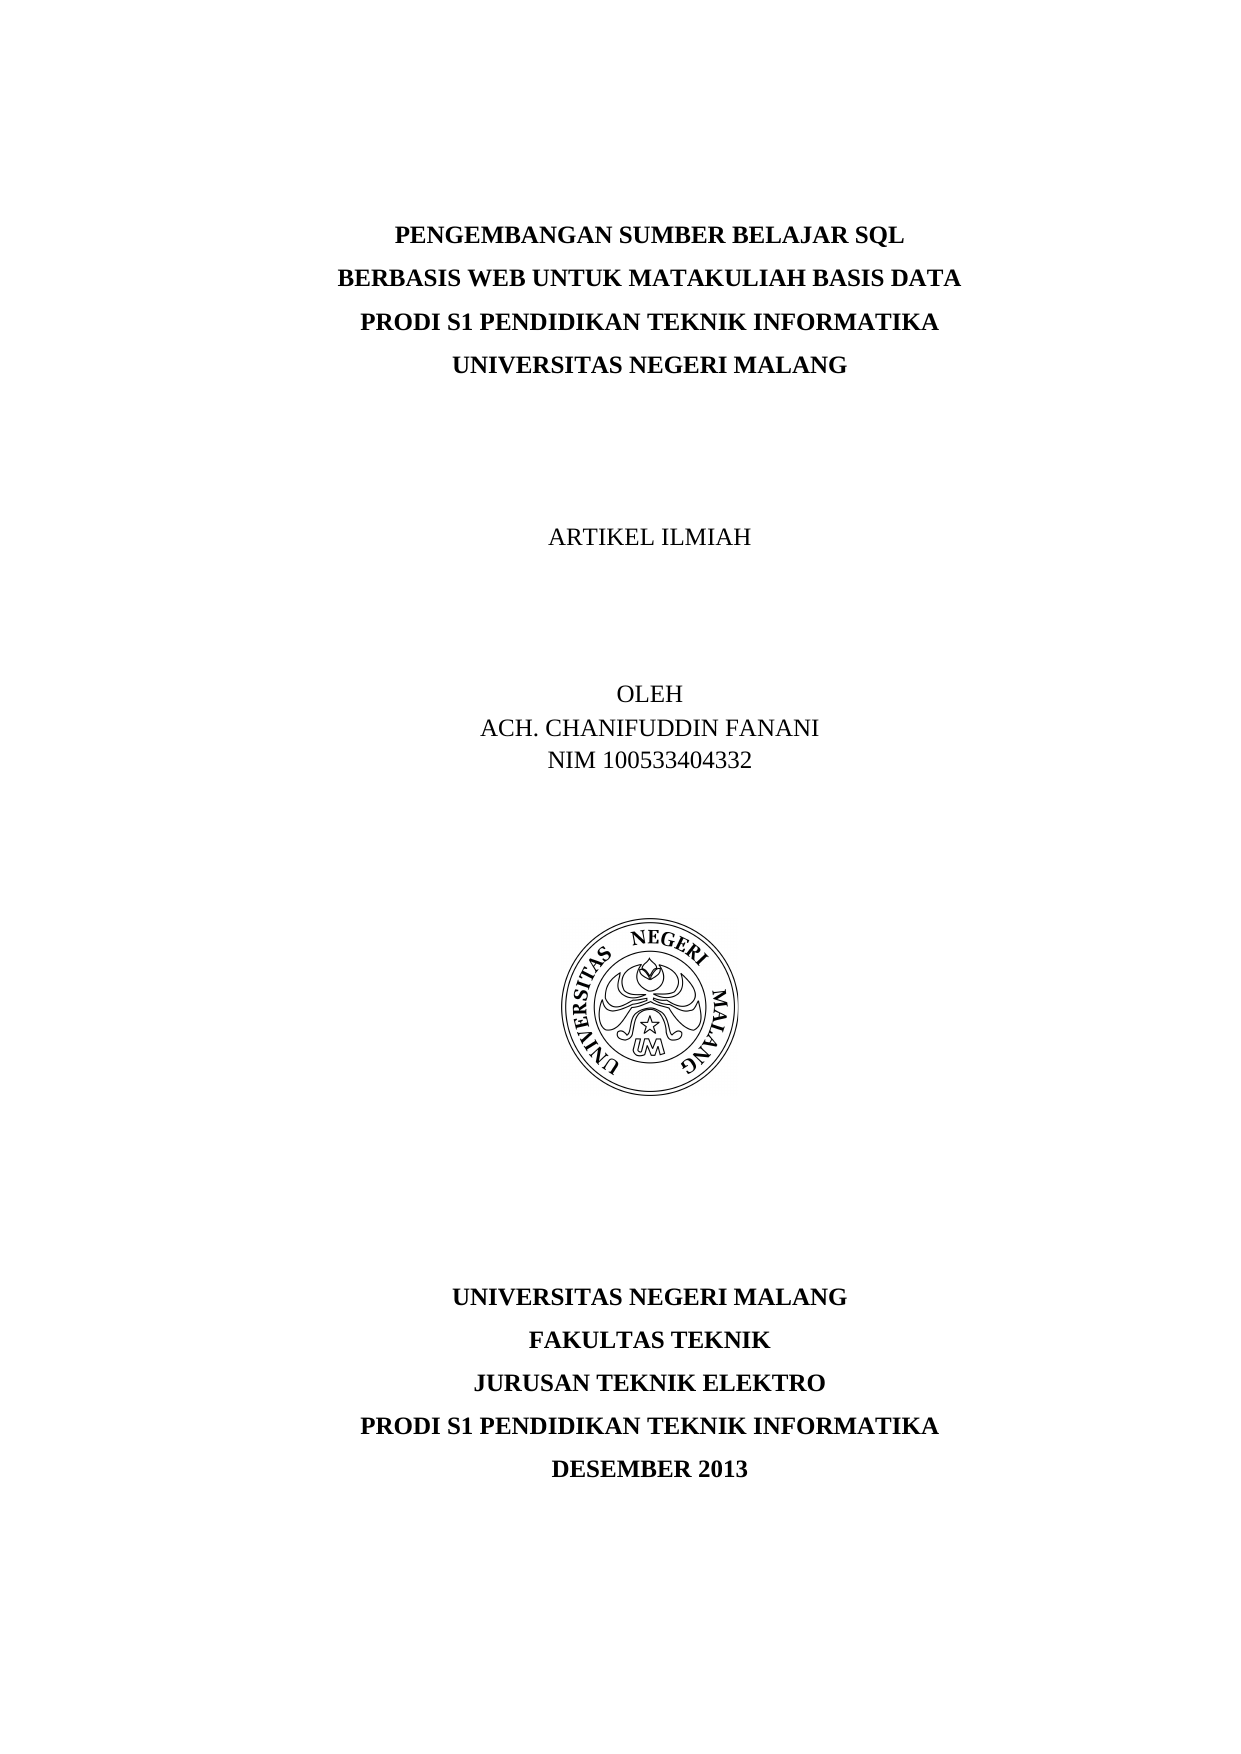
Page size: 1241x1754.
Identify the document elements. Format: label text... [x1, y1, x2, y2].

list PRODI S1 PENDIDIKAN TEKNIK INFORMATIKA [236, 307, 1063, 335]
text FAKULTAS TEKNIK [236, 1325, 1063, 1354]
list PENGEMBANGAN SUMBER BELAJAR SQL [236, 220, 1063, 249]
text PRODI S1 PENDIDIKAN TEKNIK INFORMATIKA [236, 1411, 1063, 1440]
list UNIVERSITAS NEGERI MALANG [236, 350, 1063, 378]
text JURUSAN TEKNIK ELEKTRO [236, 1368, 1063, 1397]
picture [561, 918, 739, 1096]
text UNIVERSITAS NEGERI MALANG [236, 1282, 1063, 1311]
list ARTIKEL ILMIAH [236, 522, 1063, 551]
text NIM 100533404332 [236, 746, 1063, 774]
text DESEMBER 2013 [236, 1454, 1063, 1483]
list BERBASIS WEB UNTUK MATAKULIAH BASIS DATA [236, 263, 1063, 292]
text ACH. CHANIFUDDIN FANANI [236, 713, 1063, 741]
text OLEH [236, 679, 1063, 708]
